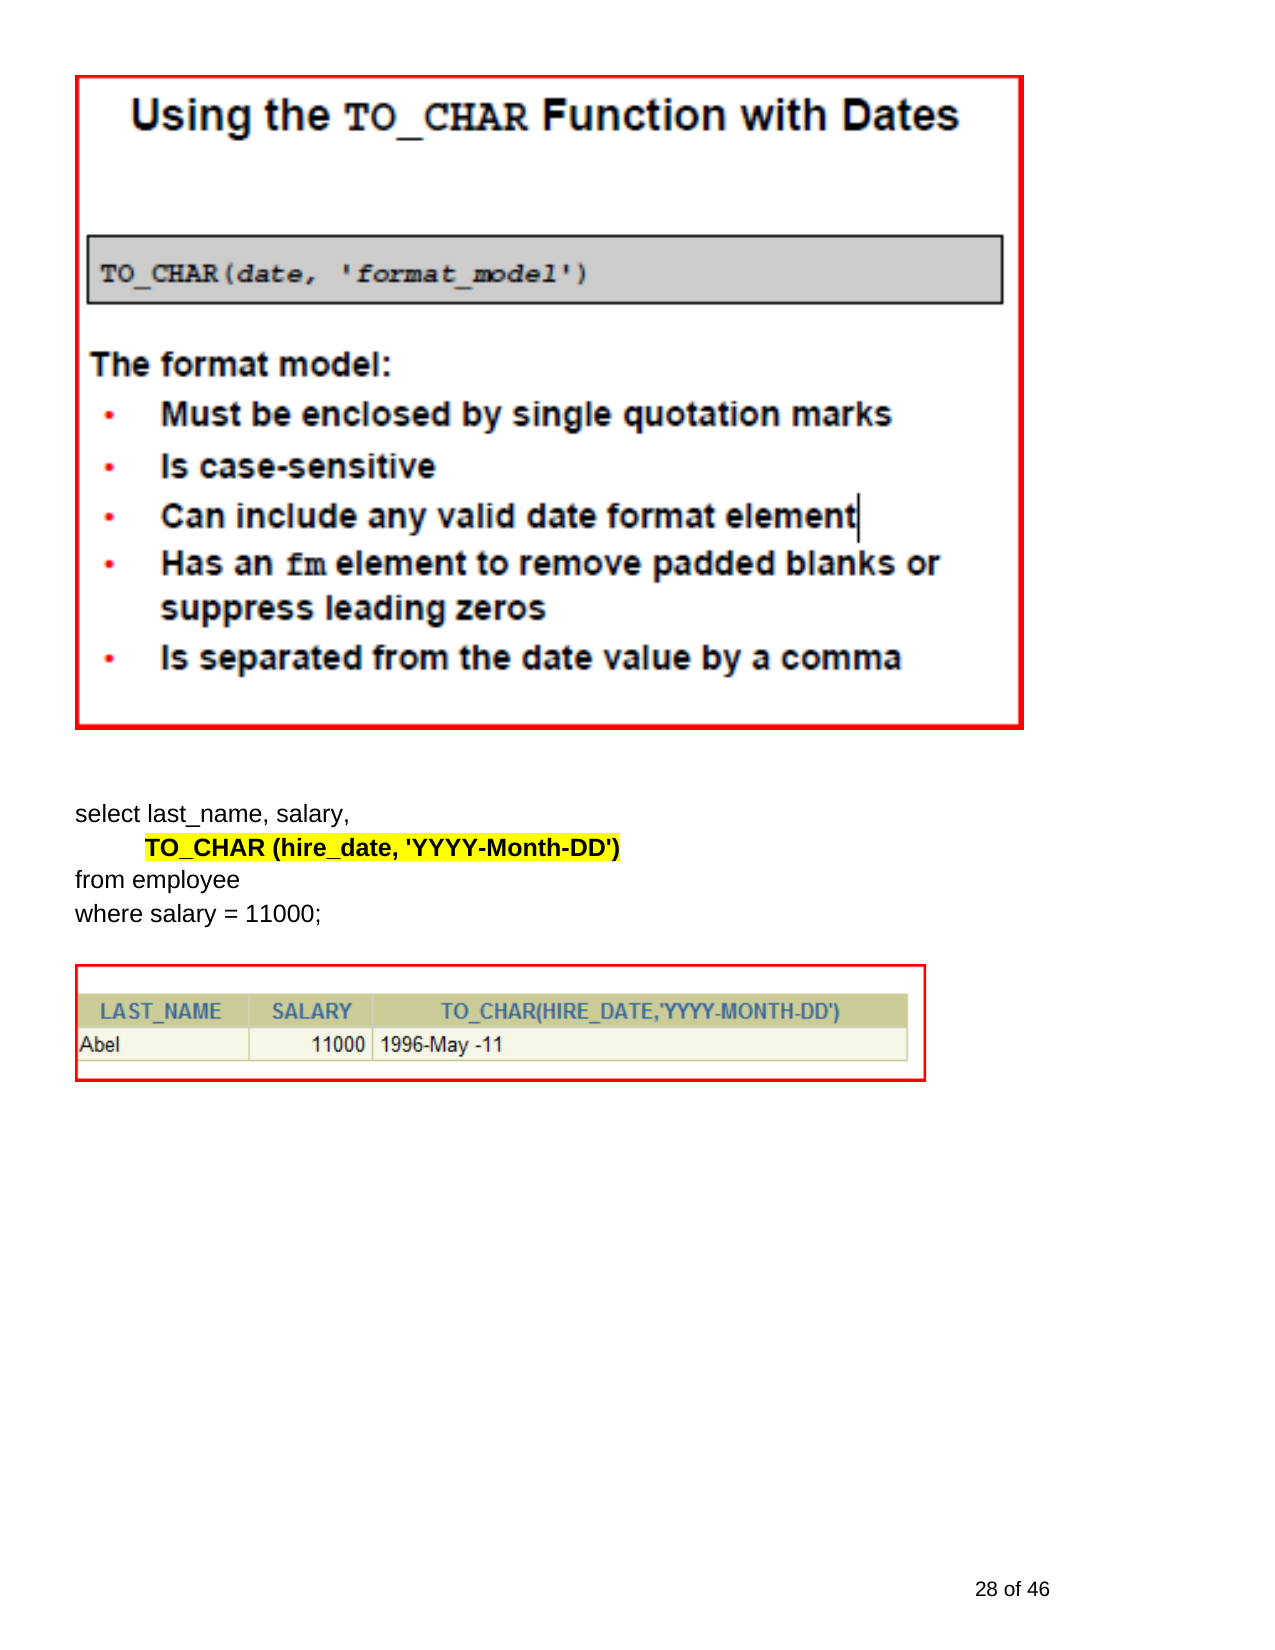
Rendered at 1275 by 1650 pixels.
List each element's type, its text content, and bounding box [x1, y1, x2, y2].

picture [75, 964, 927, 1082]
text select last_name, salary, [75, 799, 1200, 828]
picture [75, 75, 1024, 730]
text where salary = 11000; [75, 898, 1200, 927]
text from employee [75, 866, 1200, 894]
text TO_CHAR (hire_date, 'YYYY-Month-DD') [75, 832, 1200, 861]
